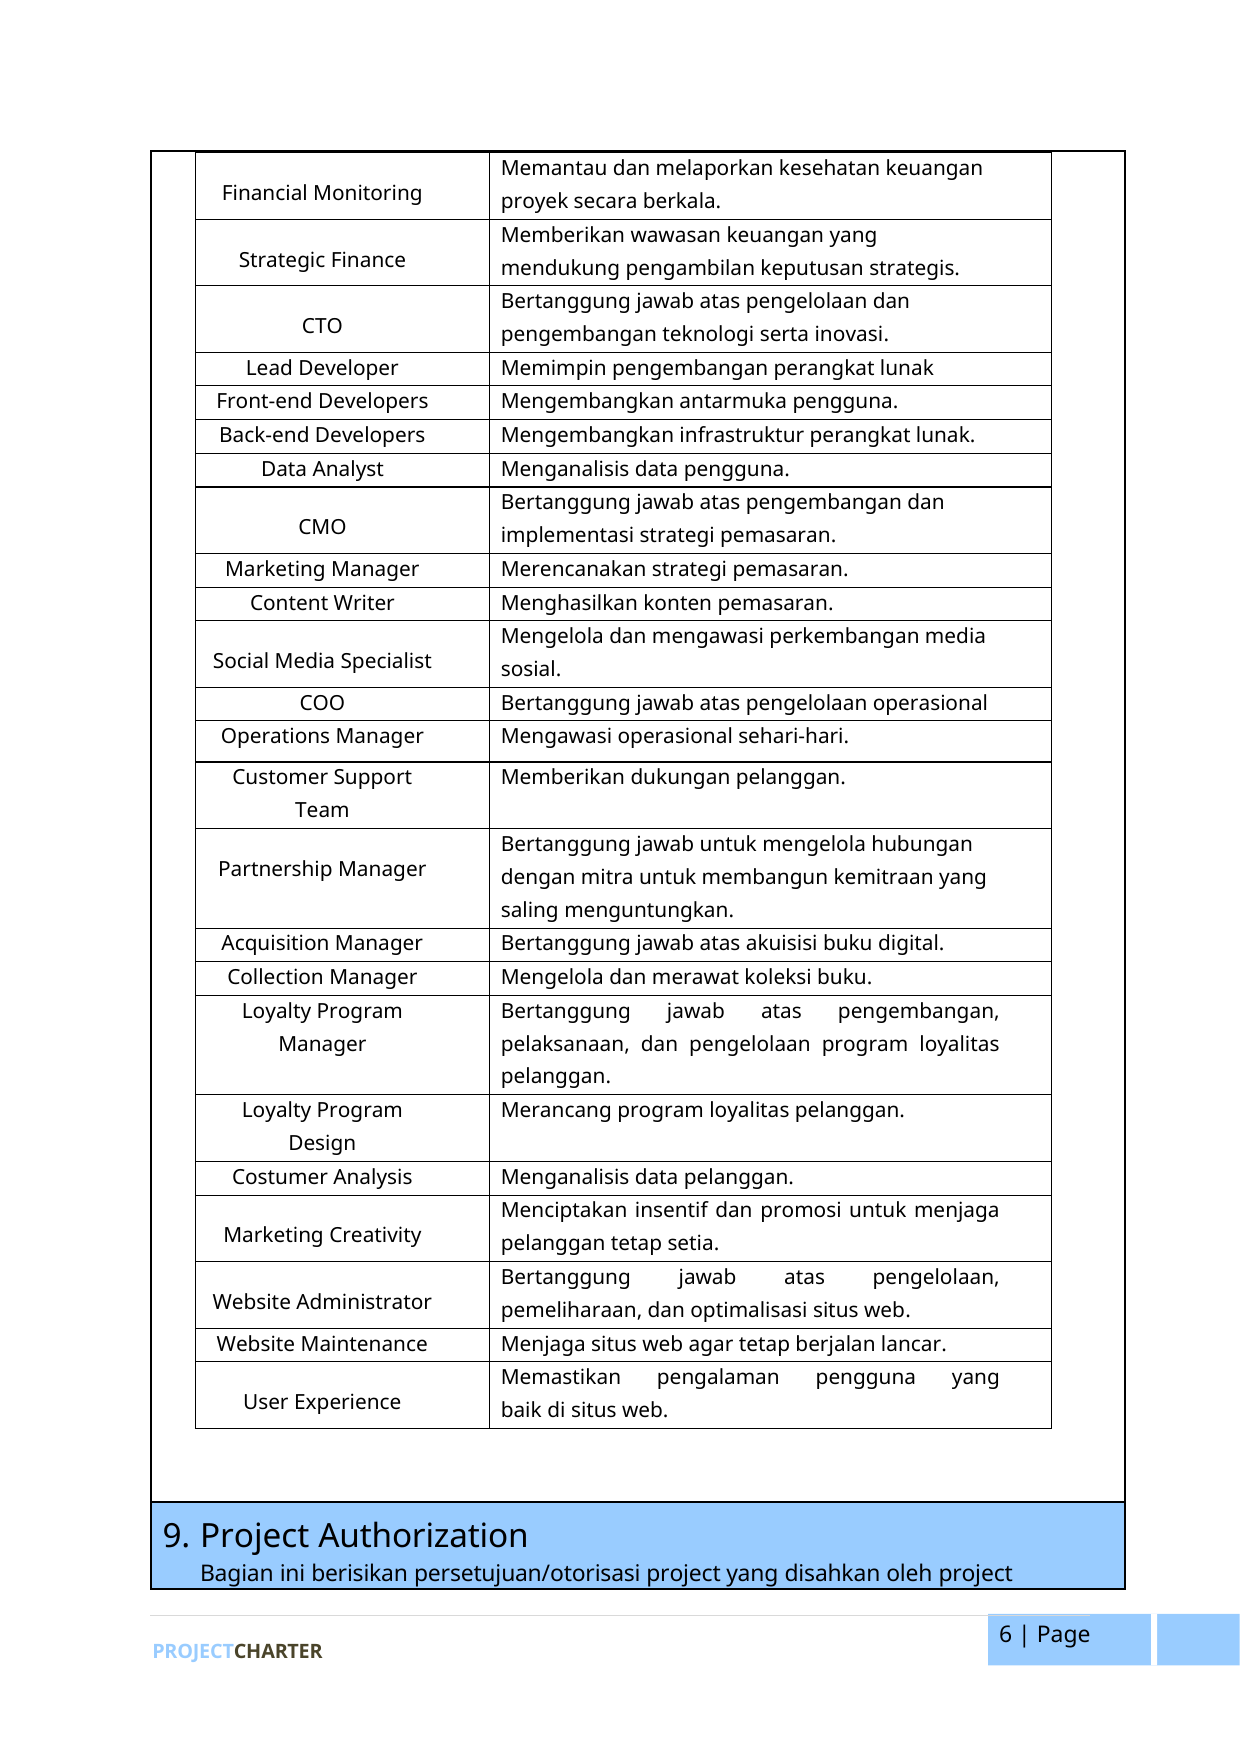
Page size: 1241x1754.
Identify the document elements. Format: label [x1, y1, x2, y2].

table_cell [152, 152, 1124, 1501]
table_cell [152, 1503, 1124, 1588]
